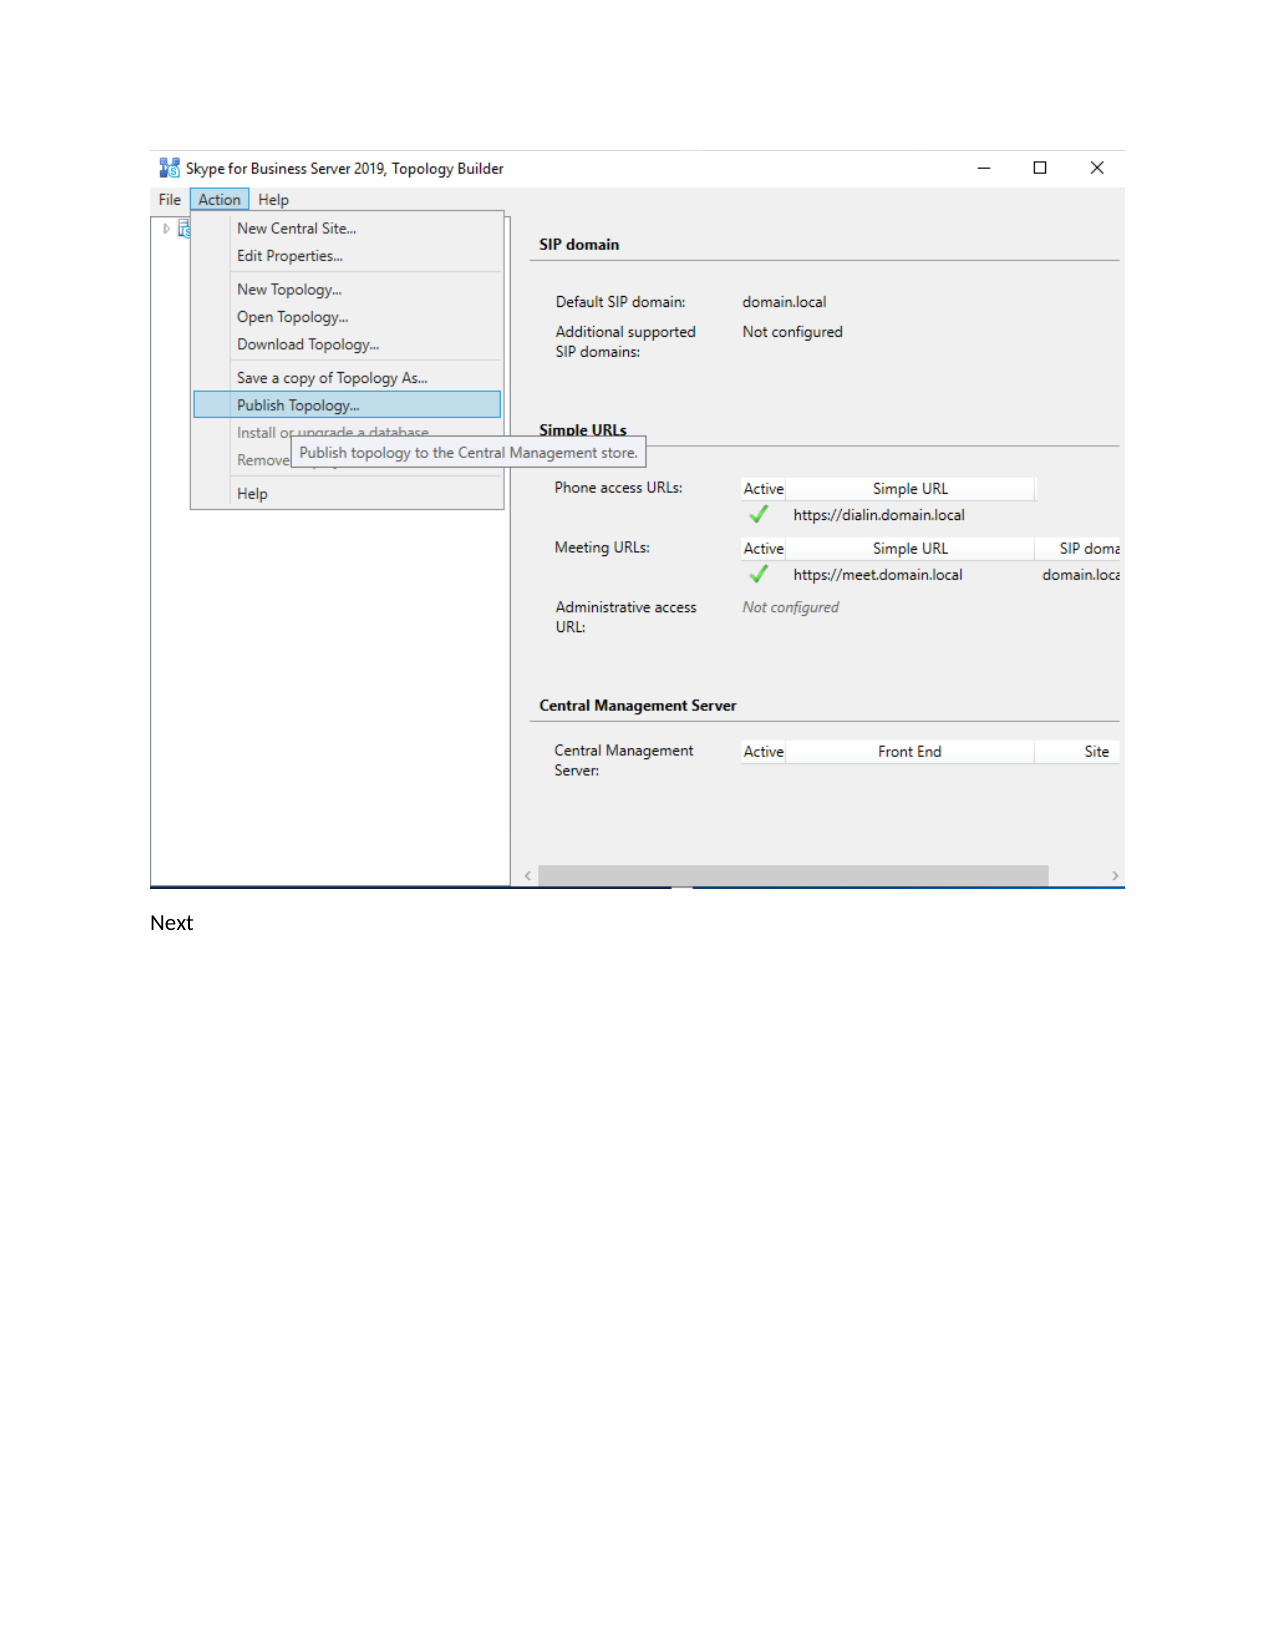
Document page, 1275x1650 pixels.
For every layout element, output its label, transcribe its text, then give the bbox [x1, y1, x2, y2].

picture [150, 150, 1125, 889]
text Next [150, 908, 1125, 936]
